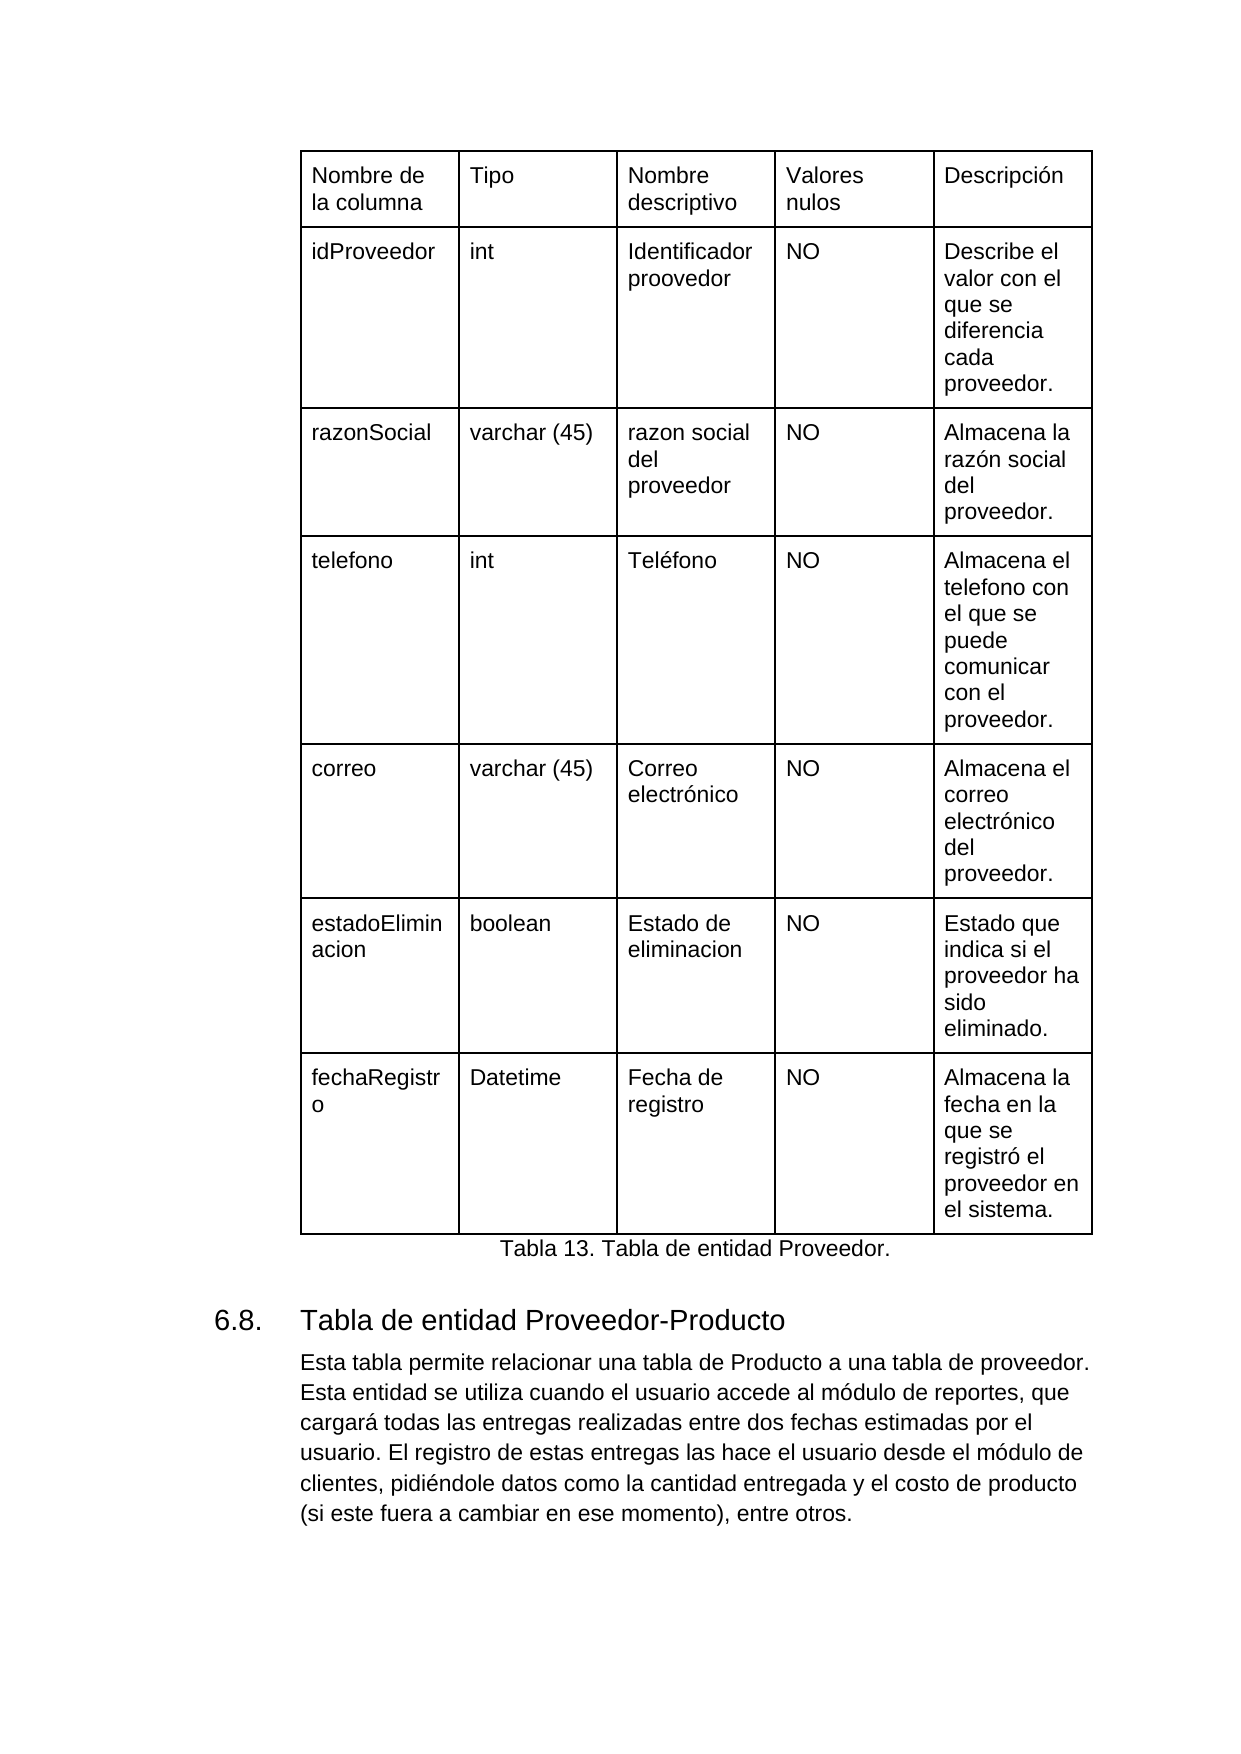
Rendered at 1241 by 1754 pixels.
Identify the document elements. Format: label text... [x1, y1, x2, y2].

table_cell NO [776, 899, 933, 1052]
table_cell Datetime [460, 1054, 616, 1233]
table_cell fechaRegistro [302, 1054, 458, 1233]
table_header Nombre de la columna [302, 152, 458, 226]
table_cell Teléfono [618, 537, 774, 742]
text Tabla 13. Tabla de entidad Proveedor. [300, 1235, 1090, 1261]
subtitle Tabla de entidad Proveedor-Producto [262, 1303, 1090, 1336]
table_cell NO [776, 409, 933, 535]
table_cell Correo electrónico [618, 745, 774, 897]
table_header Descripción [935, 152, 1091, 226]
table_cell Identificador proovedor [618, 228, 774, 407]
table_cell idProveedor [302, 228, 458, 407]
table_cell boolean [460, 899, 616, 1052]
table_cell Almacena el telefono con el que se puede comunicar con el proveedor. [935, 537, 1091, 742]
table_cell NO [776, 228, 933, 407]
table_cell Fecha de registro [618, 1054, 774, 1233]
table_header Valores nulos [776, 152, 933, 226]
table_cell razonSocial [302, 409, 458, 535]
table_cell Almacena la fecha en la que se registró el proveedor en el sistema. [935, 1054, 1091, 1233]
table_cell varchar (45) [460, 409, 616, 535]
text Esta tabla permite relacionar una tabla de Producto a una tabla de proveedor. Esta entidad se utiliza cuando el usuario accede al módulo de reportes, que cargará todas las entregas realizadas entre dos fechas estimadas por el usuario. El registro de estas entregas las hace el usuario desde el módulo de clientes, pidiéndole datos como la cantidad entregada y el costo de producto (si este fuera a cambiar en ese momento), entre otros. [300, 1349, 1090, 1526]
table_cell Estado de eliminacion [618, 899, 774, 1052]
table_header Nombre descriptivo [618, 152, 774, 226]
table_header Tipo [460, 152, 616, 226]
table_cell razon social del proveedor [618, 409, 774, 535]
table_cell varchar (45) [460, 745, 616, 897]
table_cell estadoEliminacion [302, 899, 458, 1052]
table_cell Describe el valor con el que se diferencia cada proveedor. [935, 228, 1091, 407]
table_cell NO [776, 537, 933, 742]
table_cell Almacena el correo electrónico del proveedor. [935, 745, 1091, 897]
table_cell correo [302, 745, 458, 897]
table_cell int [460, 537, 616, 742]
table_cell NO [776, 1054, 933, 1233]
table_cell Almacena la razón social del proveedor. [935, 409, 1091, 535]
table_cell NO [776, 745, 933, 897]
table_cell int [460, 228, 616, 407]
table_cell Estado que indica si el proveedor ha sido eliminado. [935, 899, 1091, 1052]
table_cell telefono [302, 537, 458, 742]
